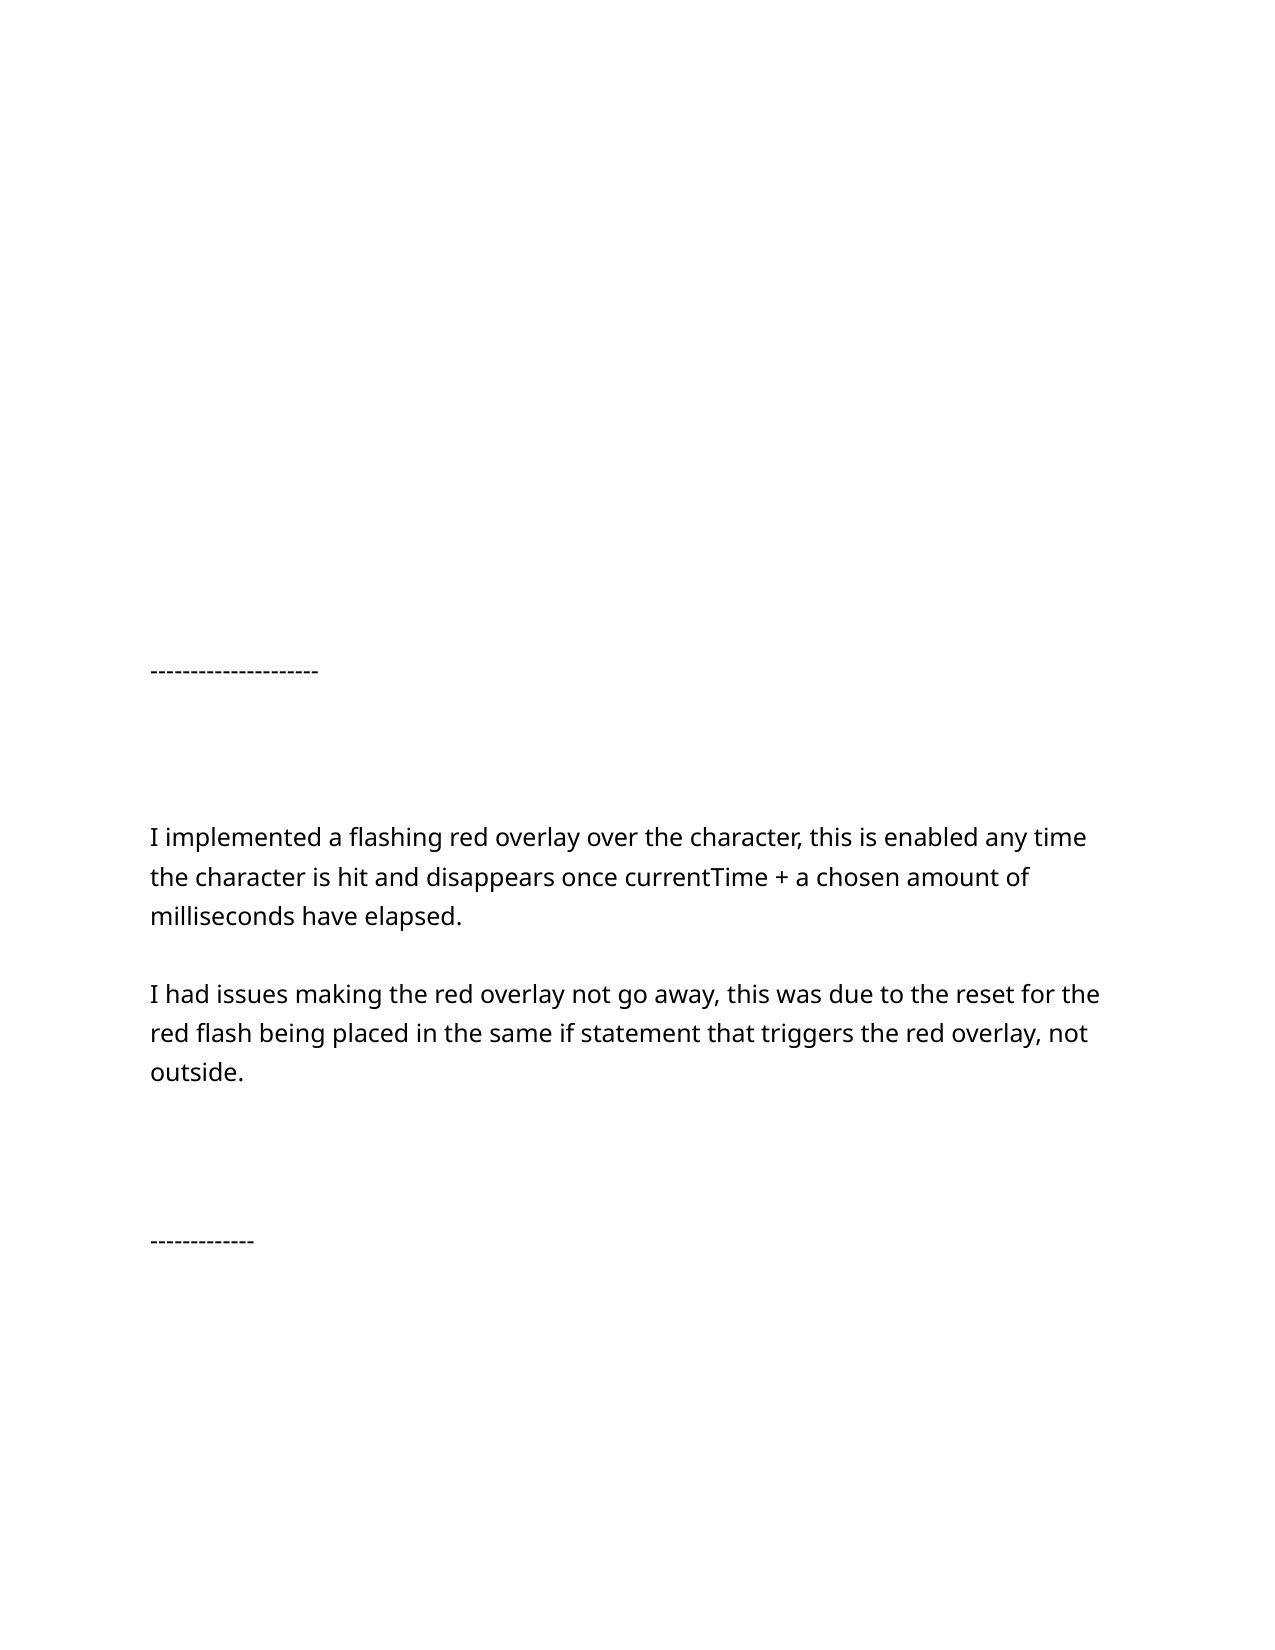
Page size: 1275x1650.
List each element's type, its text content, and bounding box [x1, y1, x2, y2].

text ------------- [150, 1222, 1125, 1257]
text I implemented a flashing red overlay over the character, this is enabled any time the character is hit and disappears once currentTime + a chosen amount of milliseconds have elapsed. I had issues making the red overlay not go away, this was due to the reset for the red flash being placed in the same if statement that triggers the red overlay, not outside. [150, 820, 1125, 1089]
text --------------------- [150, 652, 1125, 687]
